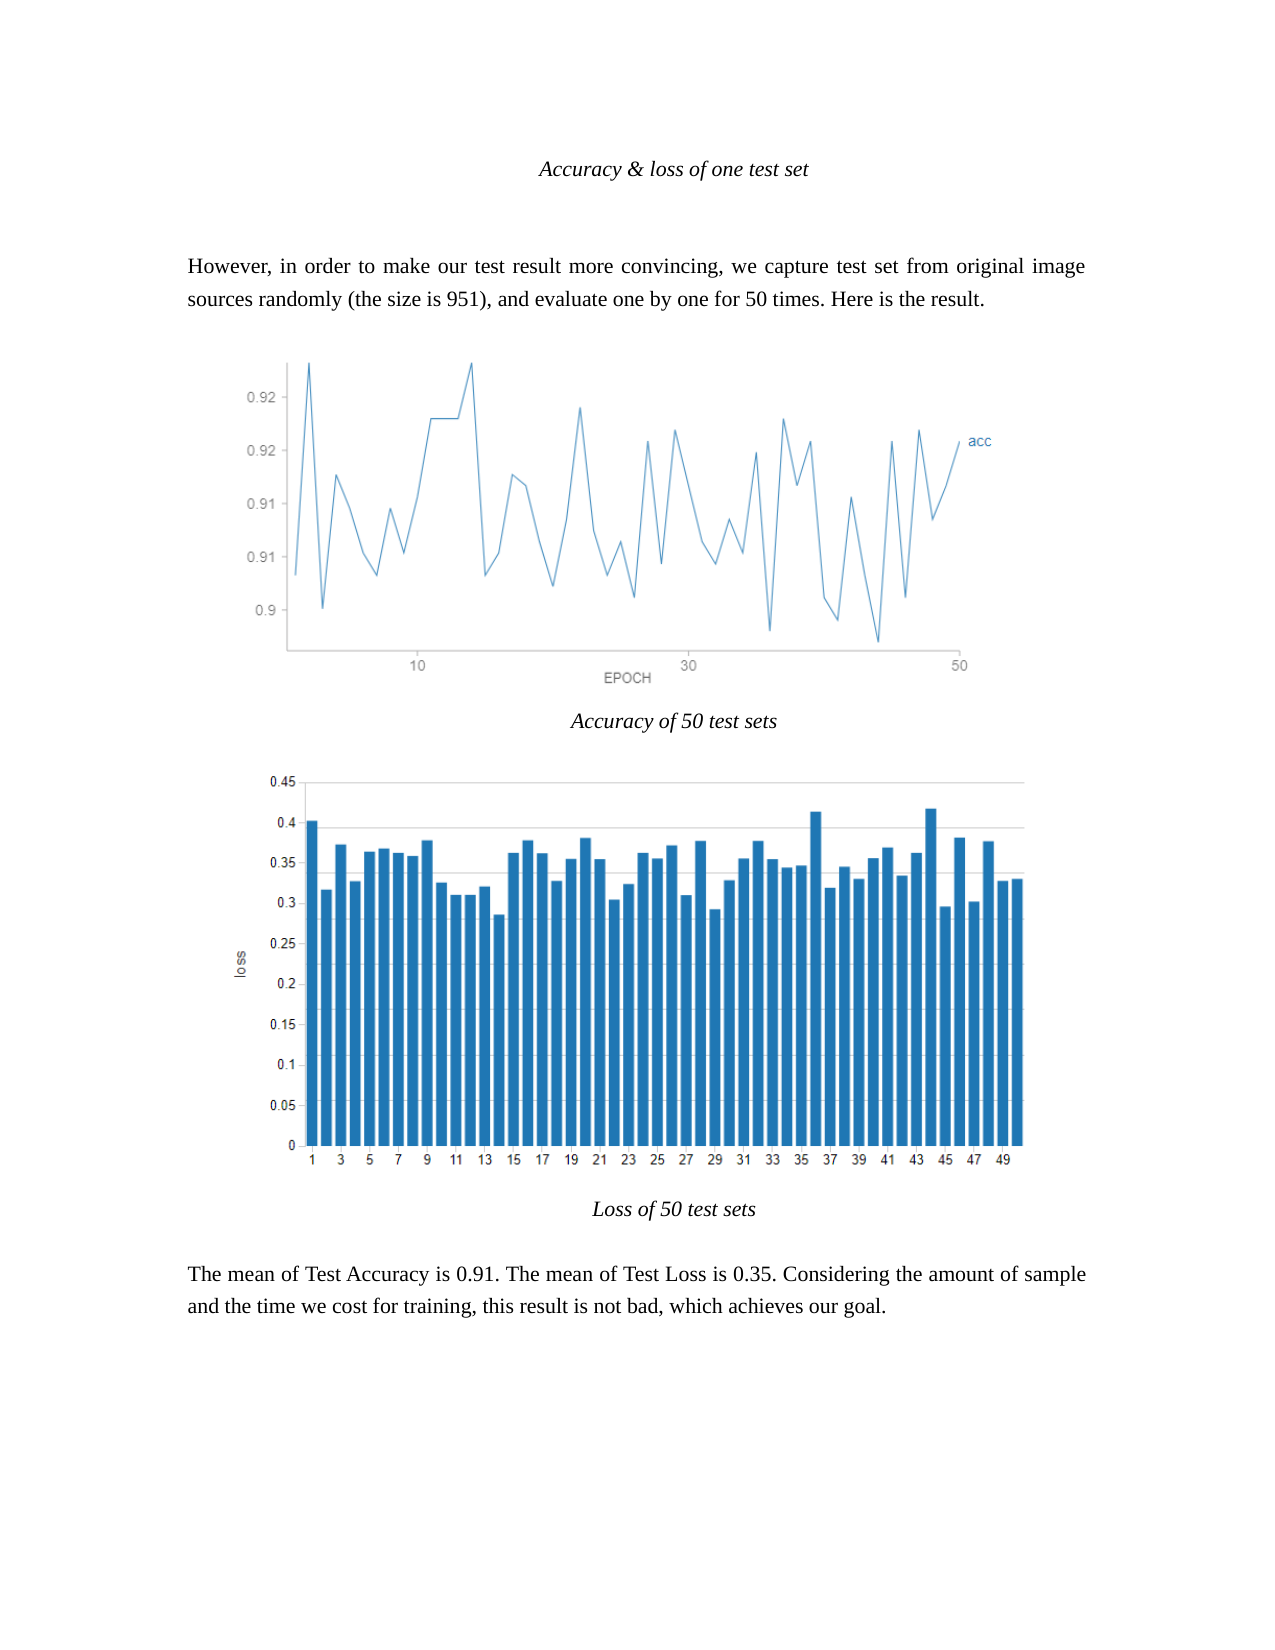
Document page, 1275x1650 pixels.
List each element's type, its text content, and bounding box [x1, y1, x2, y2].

text The mean of Test Accuracy is 0.91. The mean of Test Loss is 0.35. Considering the amount of sample and the time we cost for training, this result is not bad, which achieves our goal. [187, 1257, 1087, 1322]
list Loss of 50 test sets [262, 1192, 1087, 1225]
picture [238, 347, 1037, 703]
text However, in order to make our test result more convincing, we capture test set from original image sources randomly (the size is 951), and evaluate one by one for 50 times. Here is the result. [187, 250, 1087, 315]
picture [226, 769, 1049, 1186]
list Accuracy of 50 test sets [262, 705, 1087, 737]
list Accuracy & loss of one test set [262, 152, 1087, 185]
